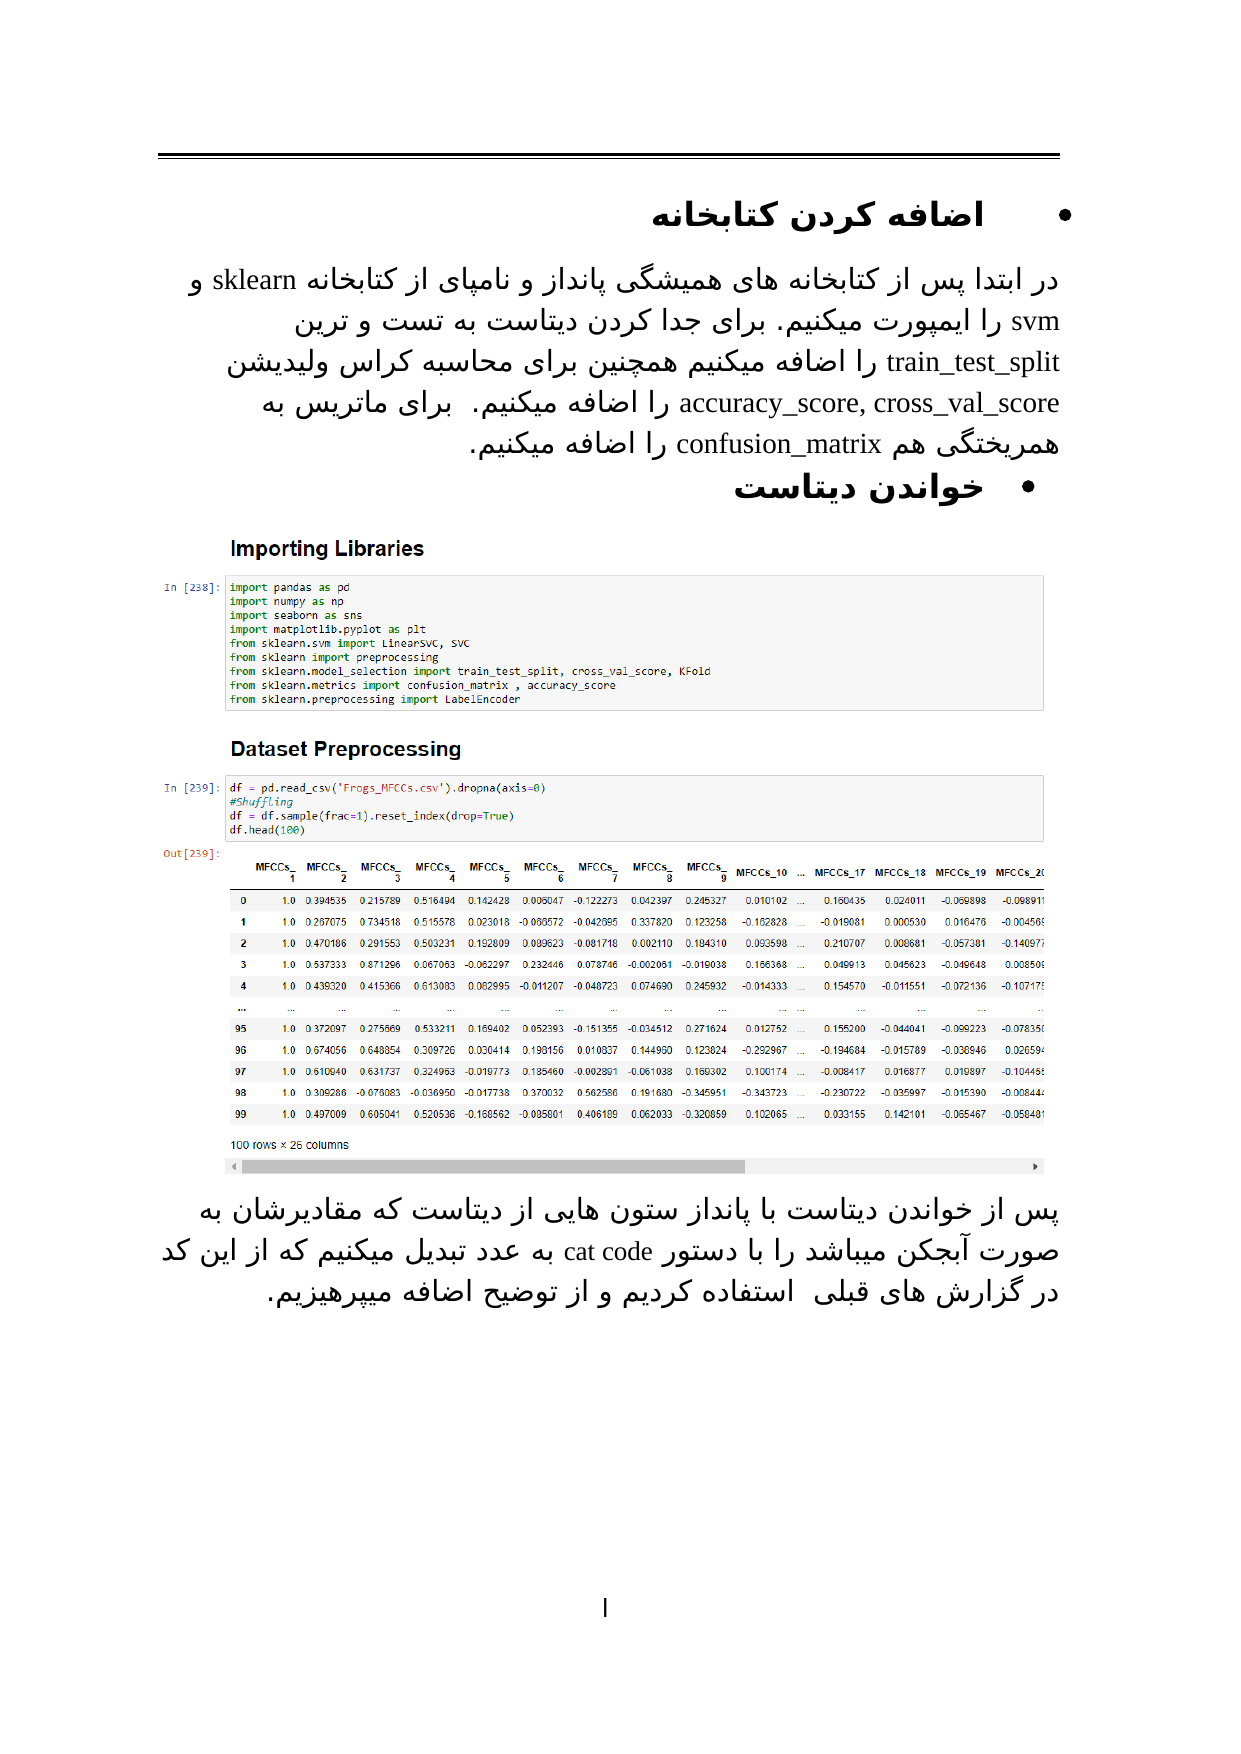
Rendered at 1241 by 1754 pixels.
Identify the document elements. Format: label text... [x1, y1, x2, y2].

text در ابتدا پس از کتابخانه های همیشگی پانداز و نامپای از کتابخانه sklearn و svm را ایمپورت میکنیم. برای جدا کردن دیتاست به تست و ترین train_test_split را اضافه میکنیم همچنین برای محاسبه کراس ولیدیشن accuracy_score, cross_val_score را اضافه میکنیم. برای ماتریس به همریختگی هم confusion_matrix را اضافه میکنیم. [150, 262, 1060, 460]
list خواندن دیتاست [150, 467, 1023, 506]
list اضافه کردن کتابخانه [150, 196, 1059, 234]
picture [150, 525, 1060, 1174]
text پس از خواندن دیتاست با پانداز ستون هایی از دیتاست که مقادیرشان به صورت آبجکن میباشد را با دستور cat code به عدد تبدیل میکنیم که از این کد در گزارش های قبلی استفاده کردیم و از توضیح اضافه میپرهیزیم. [150, 1193, 1060, 1308]
